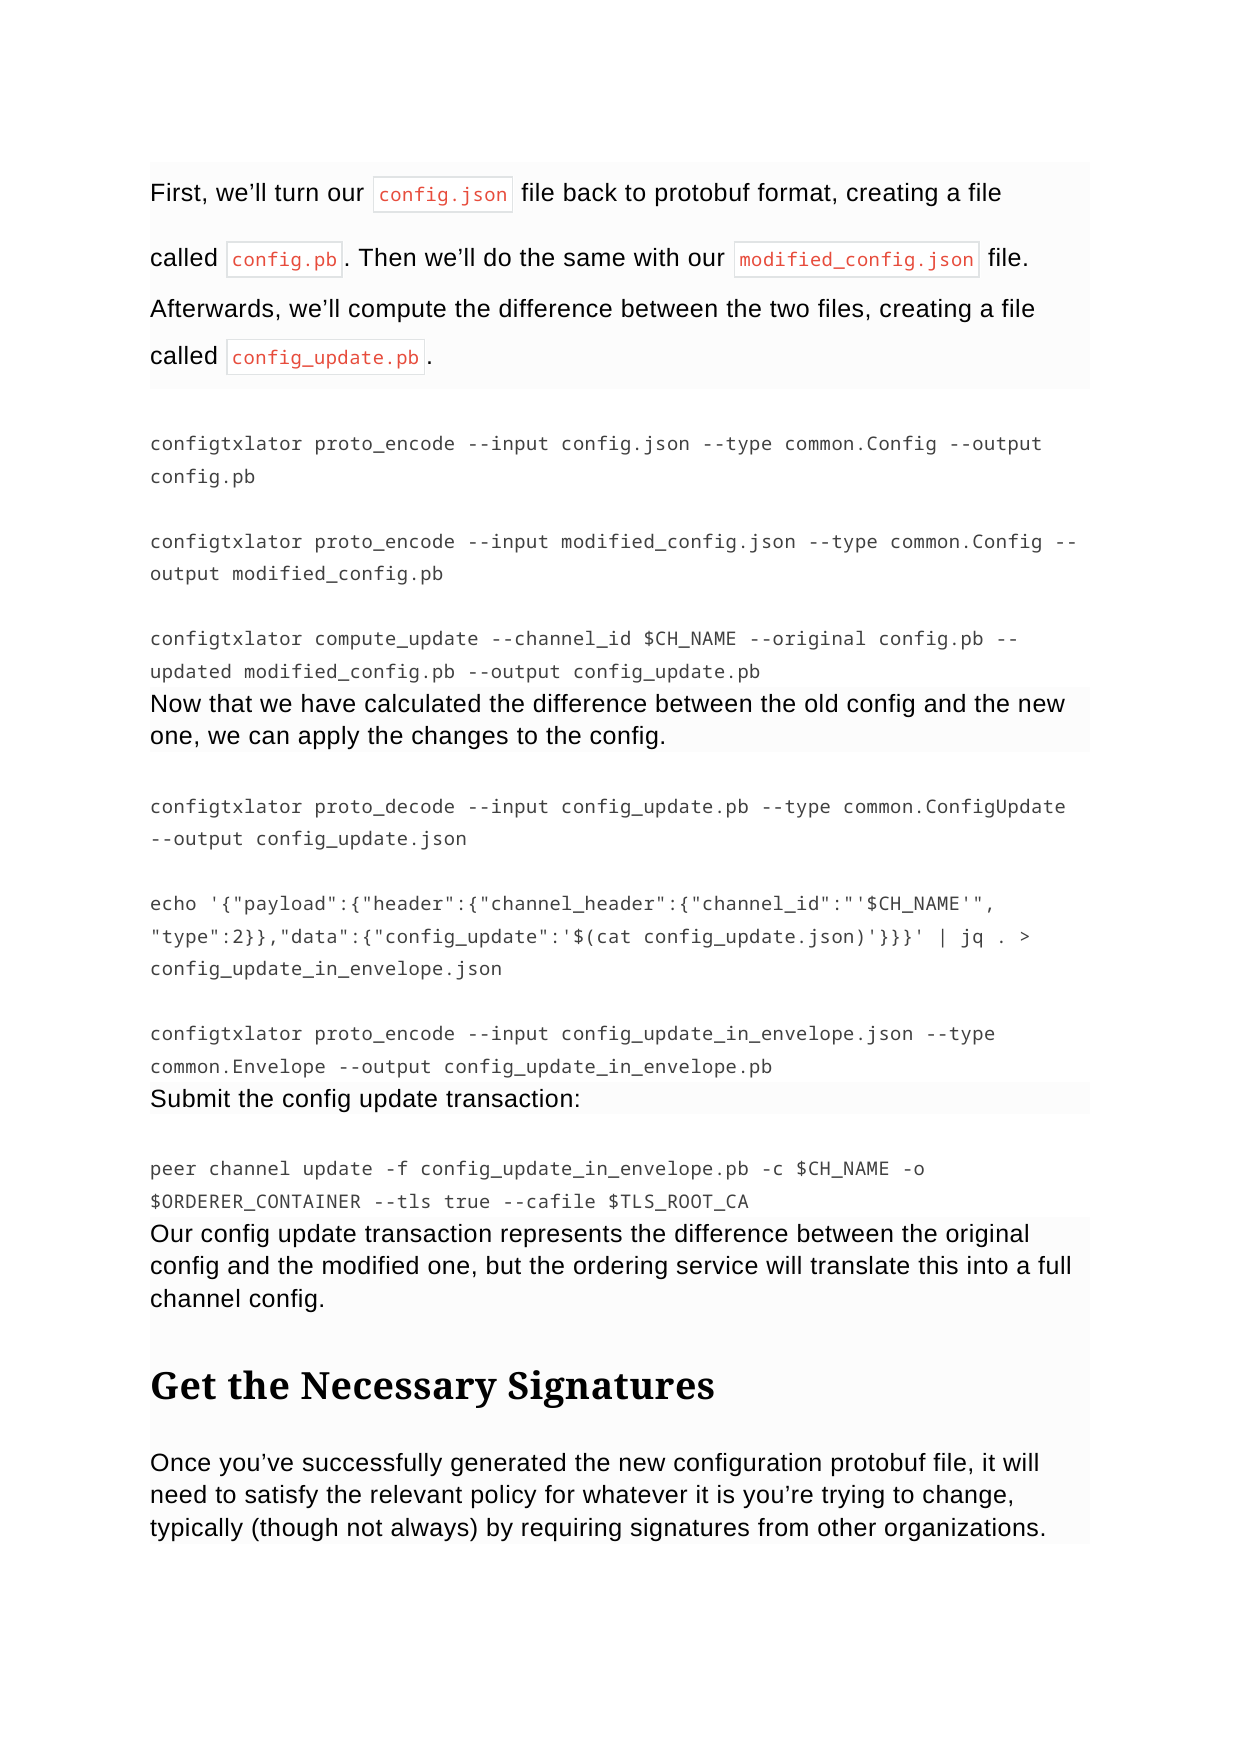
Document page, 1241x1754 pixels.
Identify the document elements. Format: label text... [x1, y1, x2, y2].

text Our config update transaction represents the difference between the original config and the modified one, but the ordering service will translate this into a full channel config. [150, 1217, 1090, 1314]
text Now that we have calculated the difference between the old config and the new one, we can apply the changes to the config. [150, 687, 1090, 752]
text peer channel update -f config_update_in_envelope.pb -c $CH_NAME -o $ORDERER_CONTAINER --tls true --cafile $TLS_ROOT_CA [150, 1152, 1090, 1217]
text configtxlator proto_encode --input config.json --type common.Config --output config.pb [150, 427, 1090, 492]
subtitle Get the Necessary Signatures [150, 1352, 1090, 1417]
text Submit the config update transaction: [150, 1082, 1090, 1114]
text First, we’ll turn our config.json file back to protobuf format, creating a file called config.pb. Then we’ll do the same with our modified_config.json file. Afterwards, we’ll compute the difference between the two files, creating a file called config_update.pb. [150, 162, 1090, 389]
text configtxlator proto_decode --input config_update.pb --type common.ConfigUpdate --output config_update.json [150, 789, 1090, 854]
text echo '{"payload":{"header":{"channel_header":{"channel_id":"'$CH_NAME'", "type":2}},"data":{"config_update":'$(cat config_update.json)'}}}' | jq . > config_update_in_envelope.json [150, 887, 1090, 984]
text configtxlator proto_encode --input modified_config.json --type common.Config --output modified_config.pb [150, 524, 1090, 589]
text configtxlator compute_update --channel_id $CH_NAME --original config.pb --updated modified_config.pb --output config_update.pb [150, 622, 1090, 687]
text Once you’ve successfully generated the new configuration protobuf file, it will need to satisfy the relevant policy for whatever it is you’re trying to change, typically (though not always) by requiring signatures from other organizations. [150, 1446, 1090, 1544]
text configtxlator proto_encode --input config_update_in_envelope.json --type common.Envelope --output config_update_in_envelope.pb [150, 1017, 1090, 1082]
